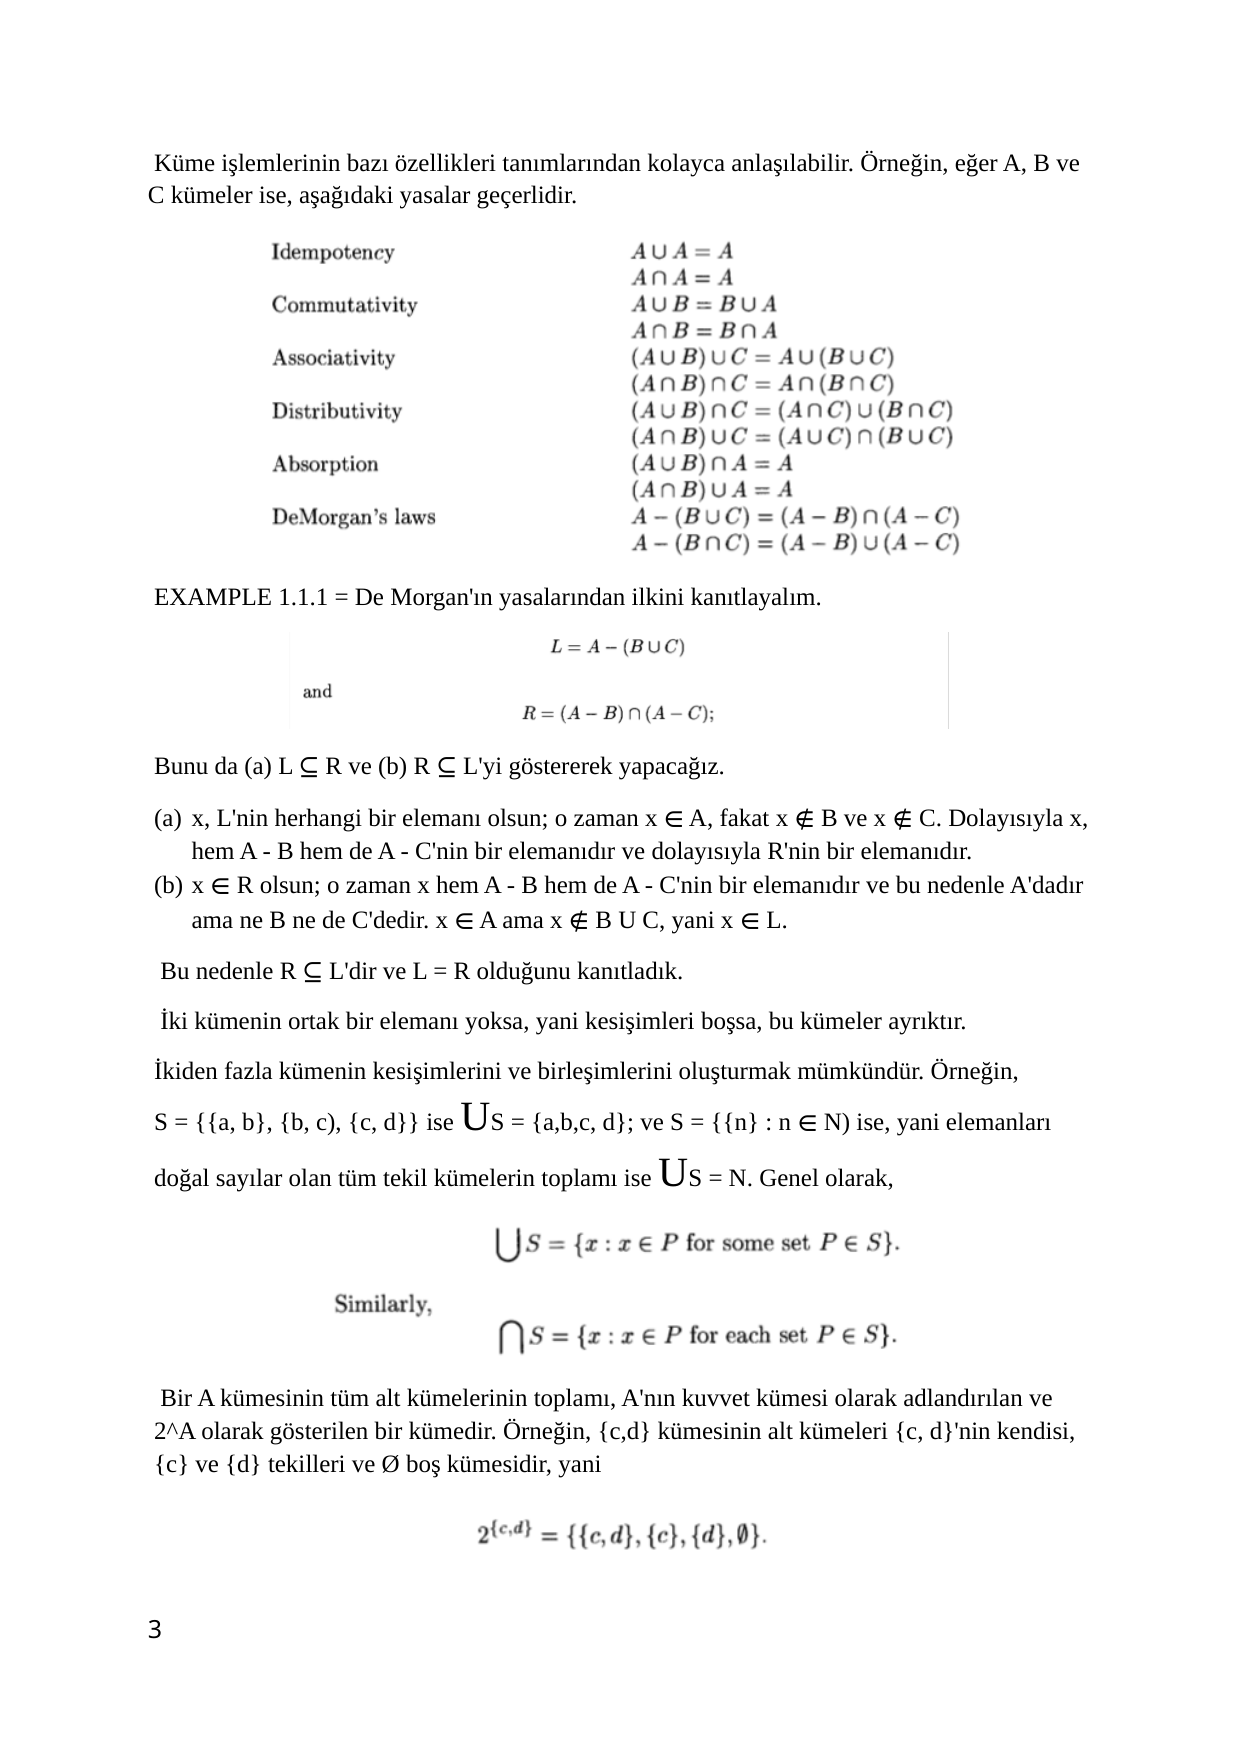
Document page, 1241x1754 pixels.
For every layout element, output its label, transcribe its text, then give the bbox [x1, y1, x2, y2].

picture [332, 1218, 915, 1362]
picture [265, 230, 976, 561]
text Bir A kümesinin tüm alt kümelerinin toplamı, A'nın kuvvet kümesi olarak adlandırılan ve 2^A olarak gösterilen bir kümedir. Örneğin, {c,d} kümesinin alt kümeleri {c, d}'nin kendisi, {c} ve {d} tekilleri ve Ø boş kümesidir, yani [154, 1383, 1093, 1478]
text İki kümenin ortak bir elemanı yoksa, yani kesişimleri boşsa, bu kümeler ayrıktır. [154, 1006, 1093, 1035]
list x, L'nin herhangi bir elemanı olsun; o zaman x ∈ A, fakat x ∉ B ve x ∉ C. Dolayısıyla x, hem A - B hem de A - C'nin bir elemanıdır ve dolayısıyla R'nin bir elemanıdır. [154, 801, 1093, 864]
list x ∈ R olsun; o zaman x hem A - B hem de A - C'nin bir elemanıdır ve bu nedenle A'dadır ama ne B ne de C'dedir. x ∈ A ama x ∉ B U C, yani x ∈ L. [154, 869, 1093, 934]
text EXAMPLE 1.1.1 = De Morgan'ın yasalarından ilkini kanıtlayalım. [148, 582, 1093, 611]
text Bu nedenle R ⊆ L'dir ve L = R olduğunu kanıtladık. [154, 955, 1093, 985]
text Bunu da (a) L ⊆ R ve (b) R ⊆ L'yi göstererek yapacağız. [148, 750, 1093, 780]
picture [465, 1498, 782, 1567]
picture [289, 632, 951, 729]
text İkiden fazla kümenin kesişimlerini ve birleşimlerini oluşturmak mümkündür. Örneğin, S = {{a, b}, {b, c), {c, d}} ise US = {a,b,c, d}; ve S = {{n} : n ∈ N) ise, yani elemanları doğal sayılar olan tüm tekil kümelerin toplamı ise US = N. Genel olarak, [154, 1056, 1093, 1195]
text Küme işlemlerinin bazı özellikleri tanımlarından kolayca anlaşılabilir. Örneğin, eğer A, B ve C kümeler ise, aşağıdaki yasalar geçerlidir. [148, 148, 1093, 209]
